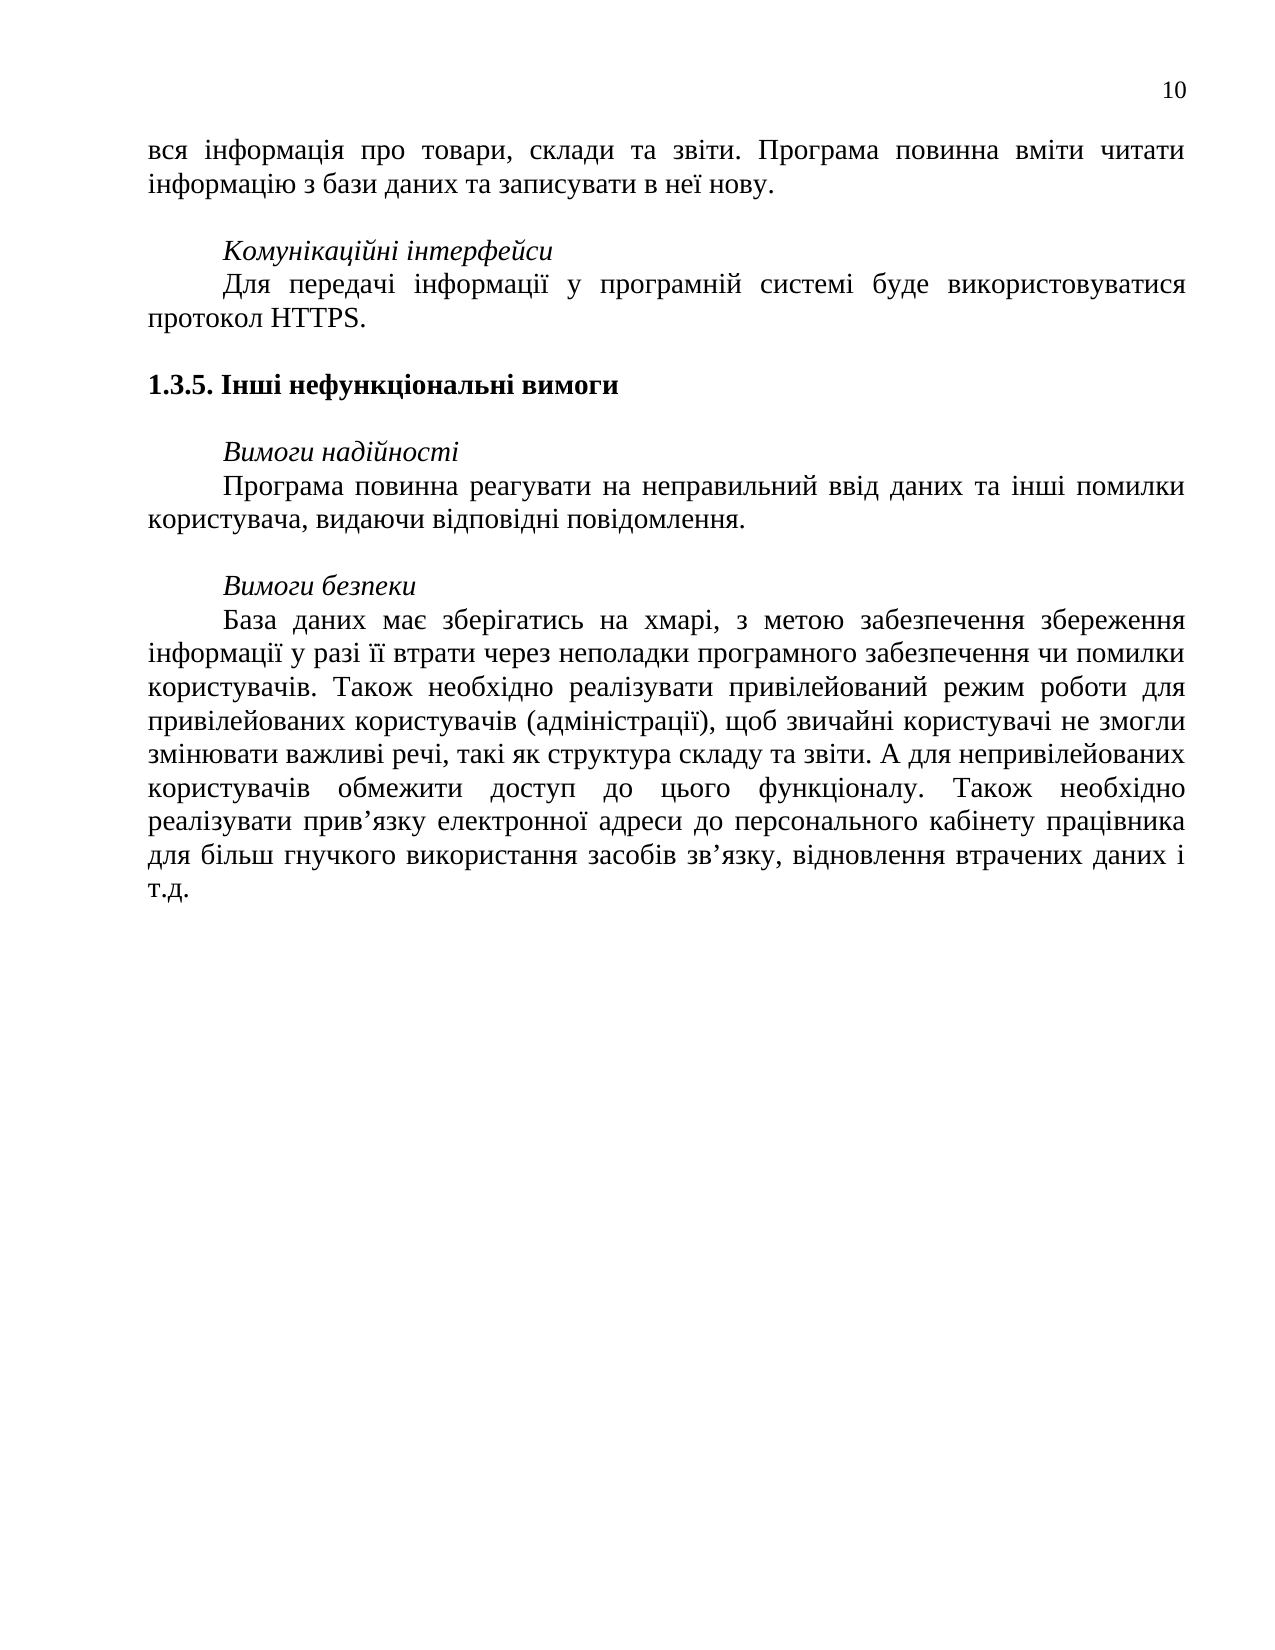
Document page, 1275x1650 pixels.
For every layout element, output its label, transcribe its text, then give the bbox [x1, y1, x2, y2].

text База даних має зберігатись на хмарі, з метою забезпечення збереження інформації у разі її втрати через неполадки програмного забезпечення чи помилки користувачів. Також необхідно реалізувати привілейований режим роботи для привілейованих користувачів (адміністрації), щоб звичайні користувачі не змогли змінювати важливі речі, такі як структура складу та звіти. А для непривілейованих користувачів обмежити доступ до цього функціоналу. Також необхідно реалізувати прив’язку електронної адреси до персонального кабінету працівника для більш гнучкого використання засобів зв’язку, відновлення втрачених даних і т.д. [148, 602, 1186, 904]
text Вимоги надійності [148, 434, 1186, 468]
text Комунікаційні інтерфейси [148, 233, 1186, 267]
text Для передачі інформації у програмній системі буде використовуватися протокол HTTPS. [148, 267, 1186, 334]
text 1.3.5. Інші нефункціональні вимоги [148, 367, 1186, 401]
text Вимоги безпеки [148, 568, 1186, 602]
text Програма повинна реагувати на неправильний ввід даних та інші помилки користувача, видаючи відповідні повідомлення. [148, 468, 1186, 535]
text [148, 132, 1186, 199]
